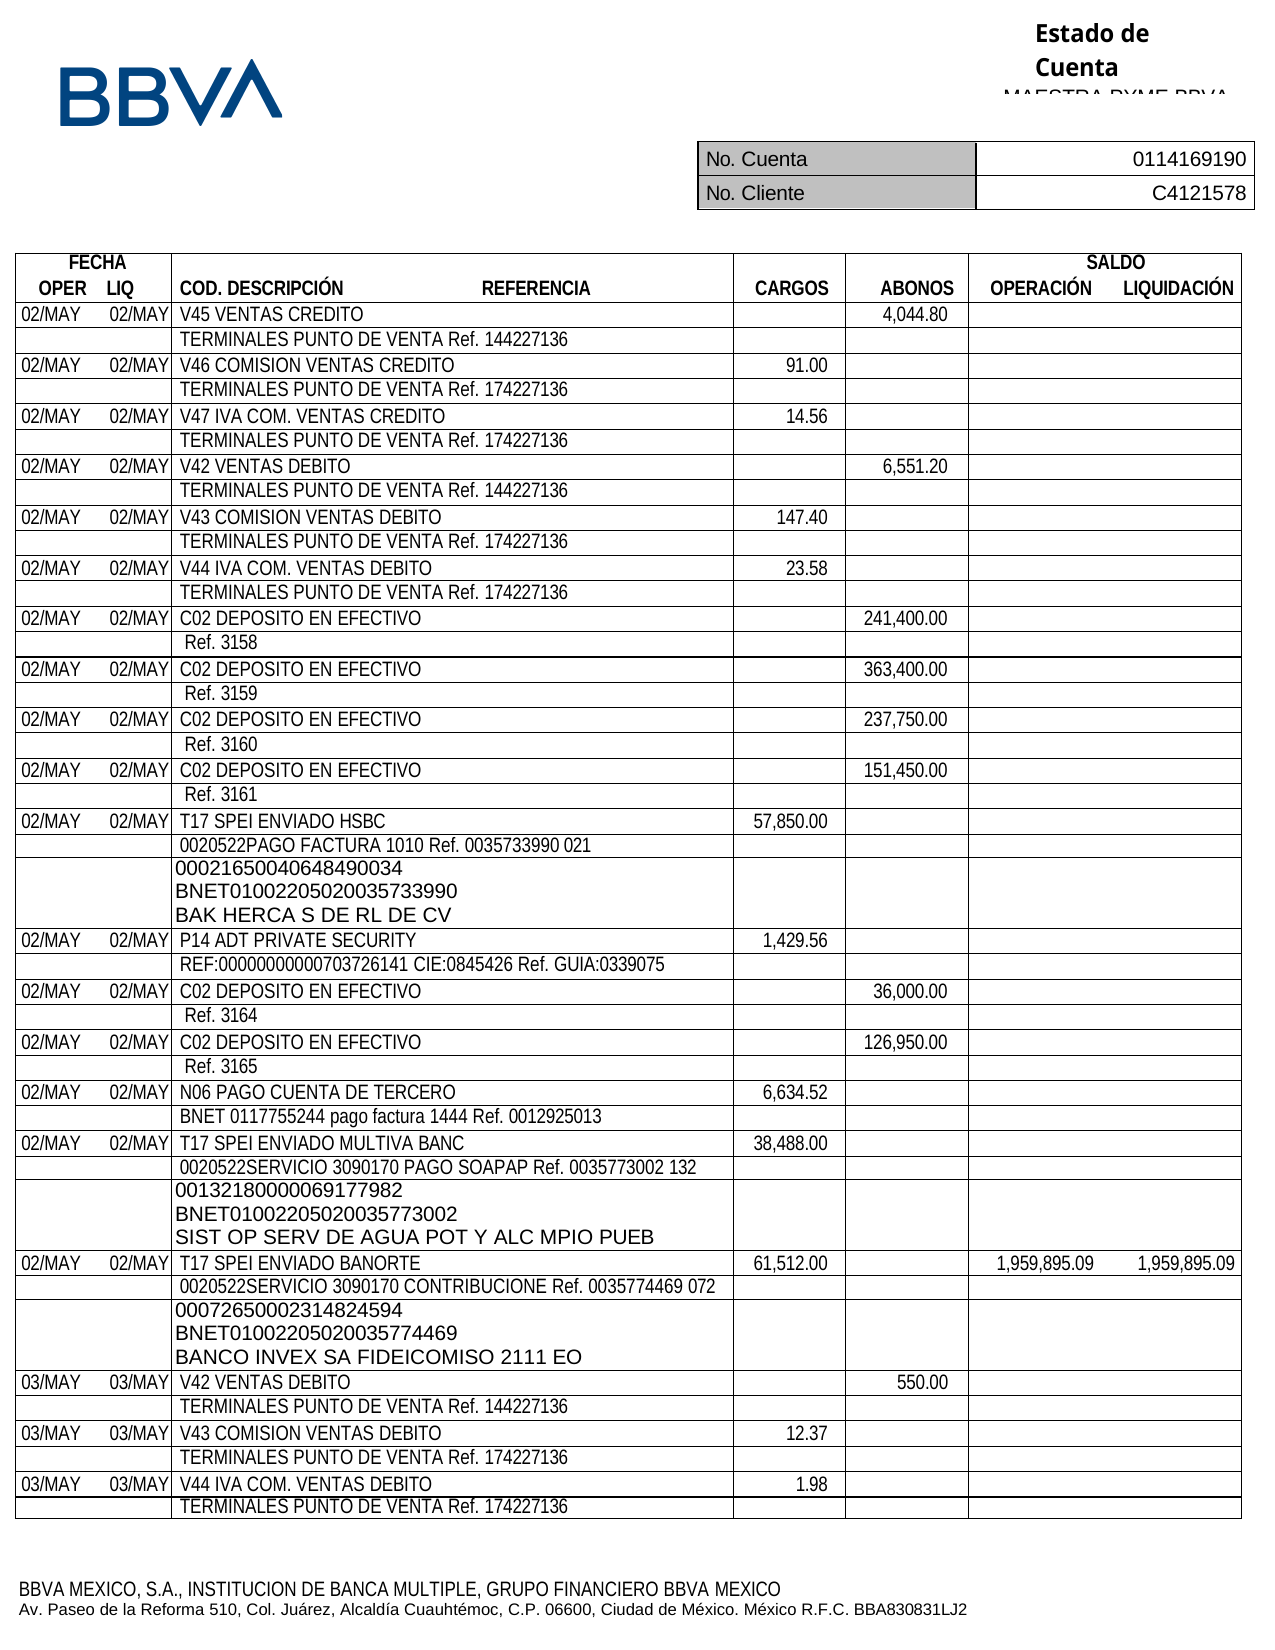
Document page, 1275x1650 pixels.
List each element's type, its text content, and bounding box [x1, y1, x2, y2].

table_cell 363,400.00 [846, 658, 968, 682]
table_cell [16, 1276, 171, 1299]
table_cell C4121578 [977, 176, 1254, 208]
table_cell [969, 1276, 1241, 1299]
table_cell C02 DEPOSITO EN EFECTIVO [172, 980, 733, 1004]
table_cell [16, 733, 171, 758]
table_cell [846, 1447, 968, 1471]
table_cell [969, 1421, 1241, 1446]
table_cell [969, 683, 1241, 707]
table_cell Ref. 3158 [172, 632, 733, 656]
table_cell [969, 1030, 1241, 1054]
table_header No. Cuenta [699, 142, 976, 175]
table_cell T17 SPEI ENVIADO HSBC [172, 809, 733, 833]
table_header COD. DESCRIPCIÓN REFERENCIA [172, 254, 733, 302]
table_cell [734, 328, 845, 353]
table_cell [969, 1300, 1241, 1370]
table_cell [969, 1131, 1241, 1156]
table_cell [969, 1498, 1241, 1518]
table_cell [734, 759, 845, 783]
table_cell [969, 980, 1241, 1004]
table_cell BNET 0117755244 pago factura 1444 Ref. 0012925013 [172, 1106, 733, 1130]
table_cell [969, 632, 1241, 656]
table_header FECHA OPER LIQ [16, 254, 171, 302]
table_cell [846, 1472, 968, 1496]
table_cell [734, 784, 845, 808]
table_cell 1,429.56 [734, 929, 845, 953]
table_cell [969, 480, 1241, 504]
table_cell 02/MAY 02/MAY [16, 607, 171, 631]
table_cell 02/MAY 02/MAY [16, 354, 171, 378]
table_cell C02 DEPOSITO EN EFECTIVO [172, 658, 733, 682]
table_cell T17 SPEI ENVIADO MULTIVA BANC [172, 1131, 733, 1156]
table_cell [846, 1498, 968, 1518]
table_cell 4,044.80 [846, 303, 968, 327]
table_cell 38,488.00 [734, 1131, 845, 1156]
table_cell 61,512.00 [734, 1251, 845, 1275]
table_cell [846, 1005, 968, 1029]
table_cell Ref. 3159 [172, 683, 733, 707]
table_cell [734, 455, 845, 479]
table_cell [16, 480, 171, 504]
table_cell 6,634.52 [734, 1081, 845, 1105]
table_cell [16, 1180, 171, 1250]
table_header 0114169190 [977, 142, 1254, 175]
table_cell [846, 954, 968, 978]
table_cell [969, 759, 1241, 783]
table_cell C02 DEPOSITO EN EFECTIVO [172, 1030, 733, 1054]
table_cell 126,950.00 [846, 1030, 968, 1054]
table_cell [16, 430, 171, 454]
table_cell [16, 1056, 171, 1080]
table_cell 02/MAY 02/MAY [16, 303, 171, 327]
table_cell [846, 430, 968, 454]
table_cell [846, 556, 968, 580]
table_cell [846, 1157, 968, 1179]
table_cell TERMINALES PUNTO DE VENTA Ref. 144227136 [172, 1396, 733, 1420]
table_cell 237,750.00 [846, 708, 968, 732]
table_cell [16, 784, 171, 808]
table_cell [846, 1180, 968, 1250]
table_cell 03/MAY 03/MAY [16, 1371, 171, 1395]
table_cell [846, 506, 968, 530]
table_cell Ref. 3165 [172, 1056, 733, 1080]
table_cell 241,400.00 [846, 607, 968, 631]
table_cell [969, 1005, 1241, 1029]
table_cell [846, 1106, 968, 1130]
table_cell TERMINALES PUNTO DE VENTA Ref. 174227136 [172, 531, 733, 555]
table_cell [16, 531, 171, 555]
table_cell 02/MAY 02/MAY [16, 929, 171, 953]
table_cell 36,000.00 [846, 980, 968, 1004]
table_cell [969, 733, 1241, 758]
table_cell 02/MAY 02/MAY [16, 556, 171, 580]
table_cell 02/MAY 02/MAY [16, 809, 171, 833]
table_cell [969, 1106, 1241, 1130]
table_cell [969, 708, 1241, 732]
table_cell 14.56 [734, 404, 845, 428]
table_cell [16, 683, 171, 707]
table_cell [969, 455, 1241, 479]
table_cell [734, 1005, 845, 1029]
table_cell [734, 1300, 845, 1370]
table_cell N06 PAGO CUENTA DE TERCERO [172, 1081, 733, 1105]
table_cell [16, 954, 171, 978]
table_cell 02/MAY 02/MAY [16, 1081, 171, 1105]
table_cell 00132180000069177982 BNET01002205020035773002 SIST OP SERV DE AGUA POT Y ALC MPIO PUEB [172, 1180, 733, 1250]
table_cell [734, 835, 845, 857]
table_cell [969, 531, 1241, 555]
table_cell 02/MAY 02/MAY [16, 506, 171, 530]
table_cell 02/MAY 02/MAY [16, 455, 171, 479]
table_cell [969, 835, 1241, 857]
picture [60, 59, 283, 126]
table_cell [734, 683, 845, 707]
table_cell [734, 1106, 845, 1130]
table_cell [16, 1498, 171, 1518]
table_cell [734, 858, 845, 928]
table_cell [969, 581, 1241, 606]
table_cell TERMINALES PUNTO DE VENTA Ref. 174227136 [172, 581, 733, 606]
table_cell [846, 1300, 968, 1370]
table_cell [846, 531, 968, 555]
table_cell Ref. 3160 [172, 733, 733, 758]
table_cell [969, 1180, 1241, 1250]
table_cell [16, 1106, 171, 1130]
table_cell TERMINALES PUNTO DE VENTA Ref. 174227136 [172, 1498, 733, 1518]
table_cell [846, 809, 968, 833]
table_cell [969, 809, 1241, 833]
table_cell [969, 354, 1241, 378]
table_cell [969, 607, 1241, 631]
table_cell V42 VENTAS DEBITO [172, 1371, 733, 1395]
table_cell C02 DEPOSITO EN EFECTIVO [172, 607, 733, 631]
table_cell [969, 1447, 1241, 1471]
table_cell 02/MAY 02/MAY [16, 980, 171, 1004]
table_cell 03/MAY 03/MAY [16, 1421, 171, 1446]
table_cell [969, 954, 1241, 978]
table_cell [734, 1030, 845, 1054]
table_cell [846, 1276, 968, 1299]
table_cell [846, 1056, 968, 1080]
table_cell V42 VENTAS DEBITO [172, 455, 733, 479]
table_cell [16, 632, 171, 656]
table_cell [969, 1056, 1241, 1080]
table_cell [846, 1131, 968, 1156]
table_cell TERMINALES PUNTO DE VENTA Ref. 144227136 [172, 328, 733, 353]
table_cell 0020522PAGO FACTURA 1010 Ref. 0035733990 021 [172, 835, 733, 857]
table_cell V43 COMISION VENTAS DEBITO [172, 1421, 733, 1446]
table_cell [969, 1081, 1241, 1105]
table_cell [16, 379, 171, 403]
table_cell [16, 1157, 171, 1179]
table_cell 00072650002314824594 BNET01002205020035774469 BANCO INVEX SA FIDEICOMISO 2111 EO [172, 1300, 733, 1370]
table_cell [734, 733, 845, 758]
table_cell [734, 1157, 845, 1179]
table_cell [846, 1081, 968, 1105]
table_cell [846, 835, 968, 857]
table_cell V46 COMISION VENTAS CREDITO [172, 354, 733, 378]
table_cell [846, 784, 968, 808]
table_cell [734, 980, 845, 1004]
table_cell P14 ADT PRIVATE SECURITY [172, 929, 733, 953]
table_cell [734, 303, 845, 327]
table_cell 02/MAY 02/MAY [16, 658, 171, 682]
table_cell [969, 303, 1241, 327]
table_cell [734, 1371, 845, 1395]
table_cell [734, 658, 845, 682]
table_cell [969, 658, 1241, 682]
table_cell [846, 1251, 968, 1275]
table_cell [846, 858, 968, 928]
table_cell TERMINALES PUNTO DE VENTA Ref. 144227136 [172, 480, 733, 504]
table_cell [969, 1371, 1241, 1395]
table_cell [969, 1472, 1241, 1496]
table_cell 02/MAY 02/MAY [16, 404, 171, 428]
table_cell [734, 1396, 845, 1420]
table_cell [969, 328, 1241, 353]
table_cell [16, 1396, 171, 1420]
table_cell 151,450.00 [846, 759, 968, 783]
table_cell [846, 581, 968, 606]
table_cell 02/MAY 02/MAY [16, 759, 171, 783]
table_cell [16, 581, 171, 606]
table_cell [734, 379, 845, 403]
table_cell 91.00 [734, 354, 845, 378]
table_cell TERMINALES PUNTO DE VENTA Ref. 174227136 [172, 1447, 733, 1471]
table_cell [734, 1276, 845, 1299]
table_cell [846, 632, 968, 656]
table_cell [734, 430, 845, 454]
table_cell [846, 404, 968, 428]
table_header ABONOS [846, 254, 968, 302]
table_cell TERMINALES PUNTO DE VENTA Ref. 174227136 [172, 379, 733, 403]
table_cell [734, 1180, 845, 1250]
table_cell [16, 1300, 171, 1370]
table_cell [734, 1056, 845, 1080]
table_cell Ref. 3161 [172, 784, 733, 808]
table_cell 02/MAY 02/MAY [16, 708, 171, 732]
table_cell [846, 328, 968, 353]
table_cell [734, 1498, 845, 1518]
table_cell [734, 480, 845, 504]
table_cell [846, 929, 968, 953]
table_cell 0020522SERVICIO 3090170 CONTRIBUCIONE Ref. 0035774469 072 [172, 1276, 733, 1299]
table_cell [16, 328, 171, 353]
table_cell 550.00 [846, 1371, 968, 1395]
table_cell [734, 708, 845, 732]
table_cell [969, 929, 1241, 953]
table_cell [846, 379, 968, 403]
table_cell [734, 531, 845, 555]
table_cell 03/MAY 03/MAY [16, 1472, 171, 1496]
table_cell C02 DEPOSITO EN EFECTIVO [172, 708, 733, 732]
table_cell [846, 1396, 968, 1420]
table_cell [846, 1421, 968, 1446]
table_cell [969, 858, 1241, 928]
table_cell [734, 632, 845, 656]
table_cell 02/MAY 02/MAY [16, 1131, 171, 1156]
table_cell 23.58 [734, 556, 845, 580]
table_cell Ref. 3164 [172, 1005, 733, 1029]
table_cell [16, 835, 171, 857]
table_cell 57,850.00 [734, 809, 845, 833]
table_cell [969, 379, 1241, 403]
table_cell TERMINALES PUNTO DE VENTA Ref. 174227136 [172, 430, 733, 454]
table_header CARGOS [734, 254, 845, 302]
table_cell 0020522SERVICIO 3090170 PAGO SOAPAP Ref. 0035773002 132 [172, 1157, 733, 1179]
table_cell 02/MAY 02/MAY [16, 1251, 171, 1275]
table_cell [969, 430, 1241, 454]
table_cell V44 IVA COM. VENTAS DEBITO [172, 1472, 733, 1496]
table_cell [969, 556, 1241, 580]
table_cell No. Cliente [699, 176, 975, 208]
table_cell 1.98 [734, 1472, 845, 1496]
table_cell C02 DEPOSITO EN EFECTIVO [172, 759, 733, 783]
table_header SALDO OPERACIÓN LIQUIDACIÓN [969, 254, 1241, 302]
table_cell [969, 506, 1241, 530]
table_cell [969, 404, 1241, 428]
table_cell V43 COMISION VENTAS DEBITO [172, 506, 733, 530]
table_cell V44 IVA COM. VENTAS DEBITO [172, 556, 733, 580]
table_cell 6,551.20 [846, 455, 968, 479]
table_cell 02/MAY 02/MAY [16, 1030, 171, 1054]
table_cell [16, 1005, 171, 1029]
table_cell [734, 581, 845, 606]
table_cell [846, 733, 968, 758]
table_cell V47 IVA COM. VENTAS CREDITO [172, 404, 733, 428]
table_cell [969, 1396, 1241, 1420]
table_cell [734, 954, 845, 978]
table_cell REF:00000000000703726141 CIE:0845426 Ref. GUIA:0339075 [172, 954, 733, 978]
table_cell T17 SPEI ENVIADO BANORTE [172, 1251, 733, 1275]
table_cell [846, 480, 968, 504]
table_cell [16, 858, 171, 928]
table_cell [846, 683, 968, 707]
table_cell [846, 354, 968, 378]
table_cell 147.40 [734, 506, 845, 530]
table_cell 12.37 [734, 1421, 845, 1446]
table_cell [969, 1157, 1241, 1179]
table_cell [734, 607, 845, 631]
table_cell 00021650040648490034 BNET01002205020035733990 BAK HERCA S DE RL DE CV [172, 858, 733, 928]
table_cell 1,959,895.09 1,959,895.09 [969, 1251, 1241, 1275]
table_cell [969, 784, 1241, 808]
table_cell [734, 1447, 845, 1471]
table_cell [16, 1447, 171, 1471]
table_cell V45 VENTAS CREDITO [172, 303, 733, 327]
